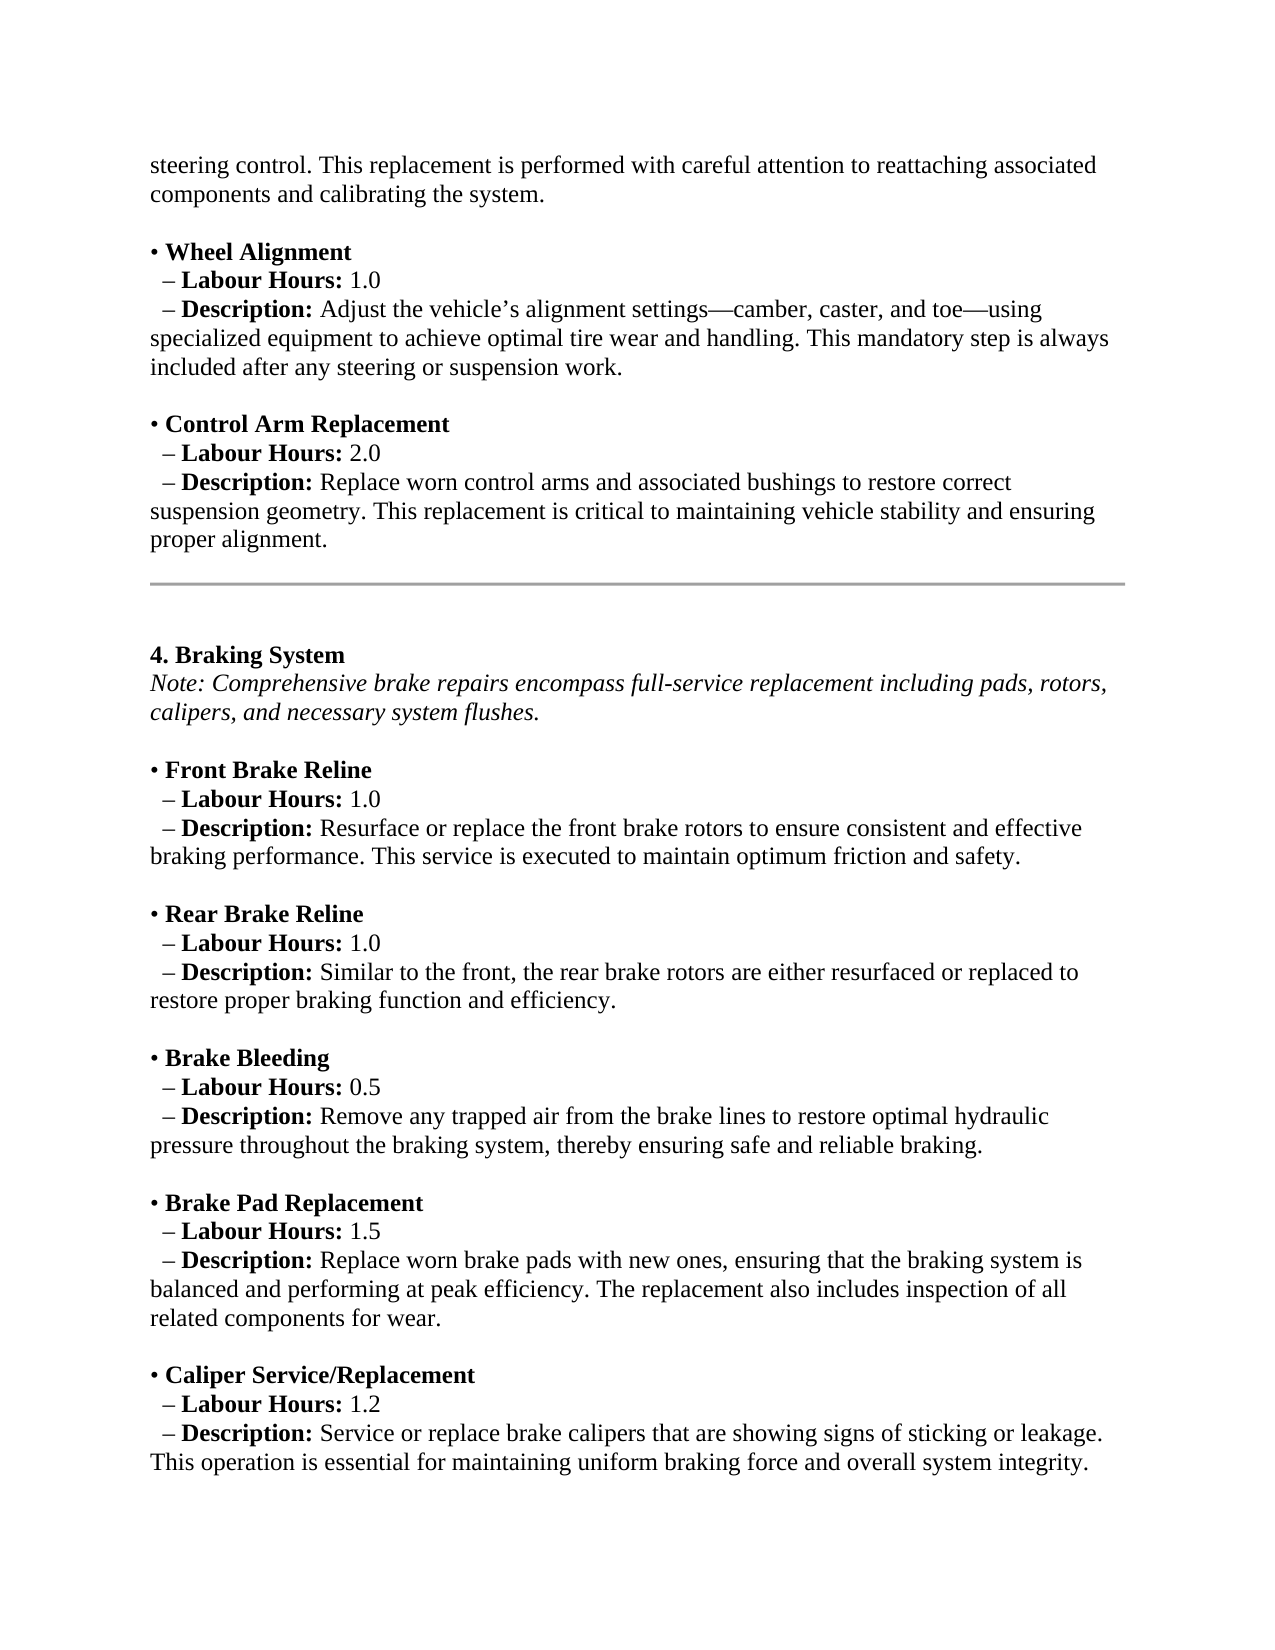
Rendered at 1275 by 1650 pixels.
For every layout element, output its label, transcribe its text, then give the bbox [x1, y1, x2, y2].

text • Wheel Alignment – Labour Hours: 1.0 – Description: Adjust the vehicle’s alignment settings—camber, caster, and toe—using specialized equipment to achieve optimal tire wear and handling. This mandatory step is always included after any steering or suspension work. [150, 237, 1125, 380]
text • Brake Bleeding – Labour Hours: 0.5 – Description: Remove any trapped air from the brake lines to restore optimal hydraulic pressure throughout the braking system, thereby ensuring safe and reliable braking. [150, 1043, 1125, 1158]
text • Control Arm Replacement – Labour Hours: 2.0 – Description: Replace worn control arms and associated bushings to restore correct suspension geometry. This replacement is critical to maintaining vehicle stability and ensuring proper alignment. [150, 409, 1125, 553]
text • Brake Pad Replacement – Labour Hours: 1.5 – Description: Replace worn brake pads with new ones, ensuring that the braking system is balanced and performing at peak efficiency. The replacement also includes inspection of all related components for wear. [150, 1188, 1125, 1331]
text • Rear Brake Reline – Labour Hours: 1.0 – Description: Similar to the front, the rear brake rotors are either resurfaced or replaced to restore proper braking function and efficiency. [150, 899, 1125, 1014]
text 4. Braking System Note: Comprehensive brake repairs encompass full-service replacement including pads, rotors, calipers, and necessary system flushes. [150, 640, 1125, 726]
text • Front Brake Reline – Labour Hours: 1.0 – Description: Resurface or replace the front brake rotors to ensure consistent and effective braking performance. This service is executed to maintain optimum friction and safety. [150, 755, 1125, 870]
text • Caliper Service/Replacement – Labour Hours: 1.2 – Description: Service or replace brake calipers that are showing signs of sticking or leakage. This operation is essential for maintaining uniform braking force and overall system integrity. [150, 1361, 1125, 1476]
